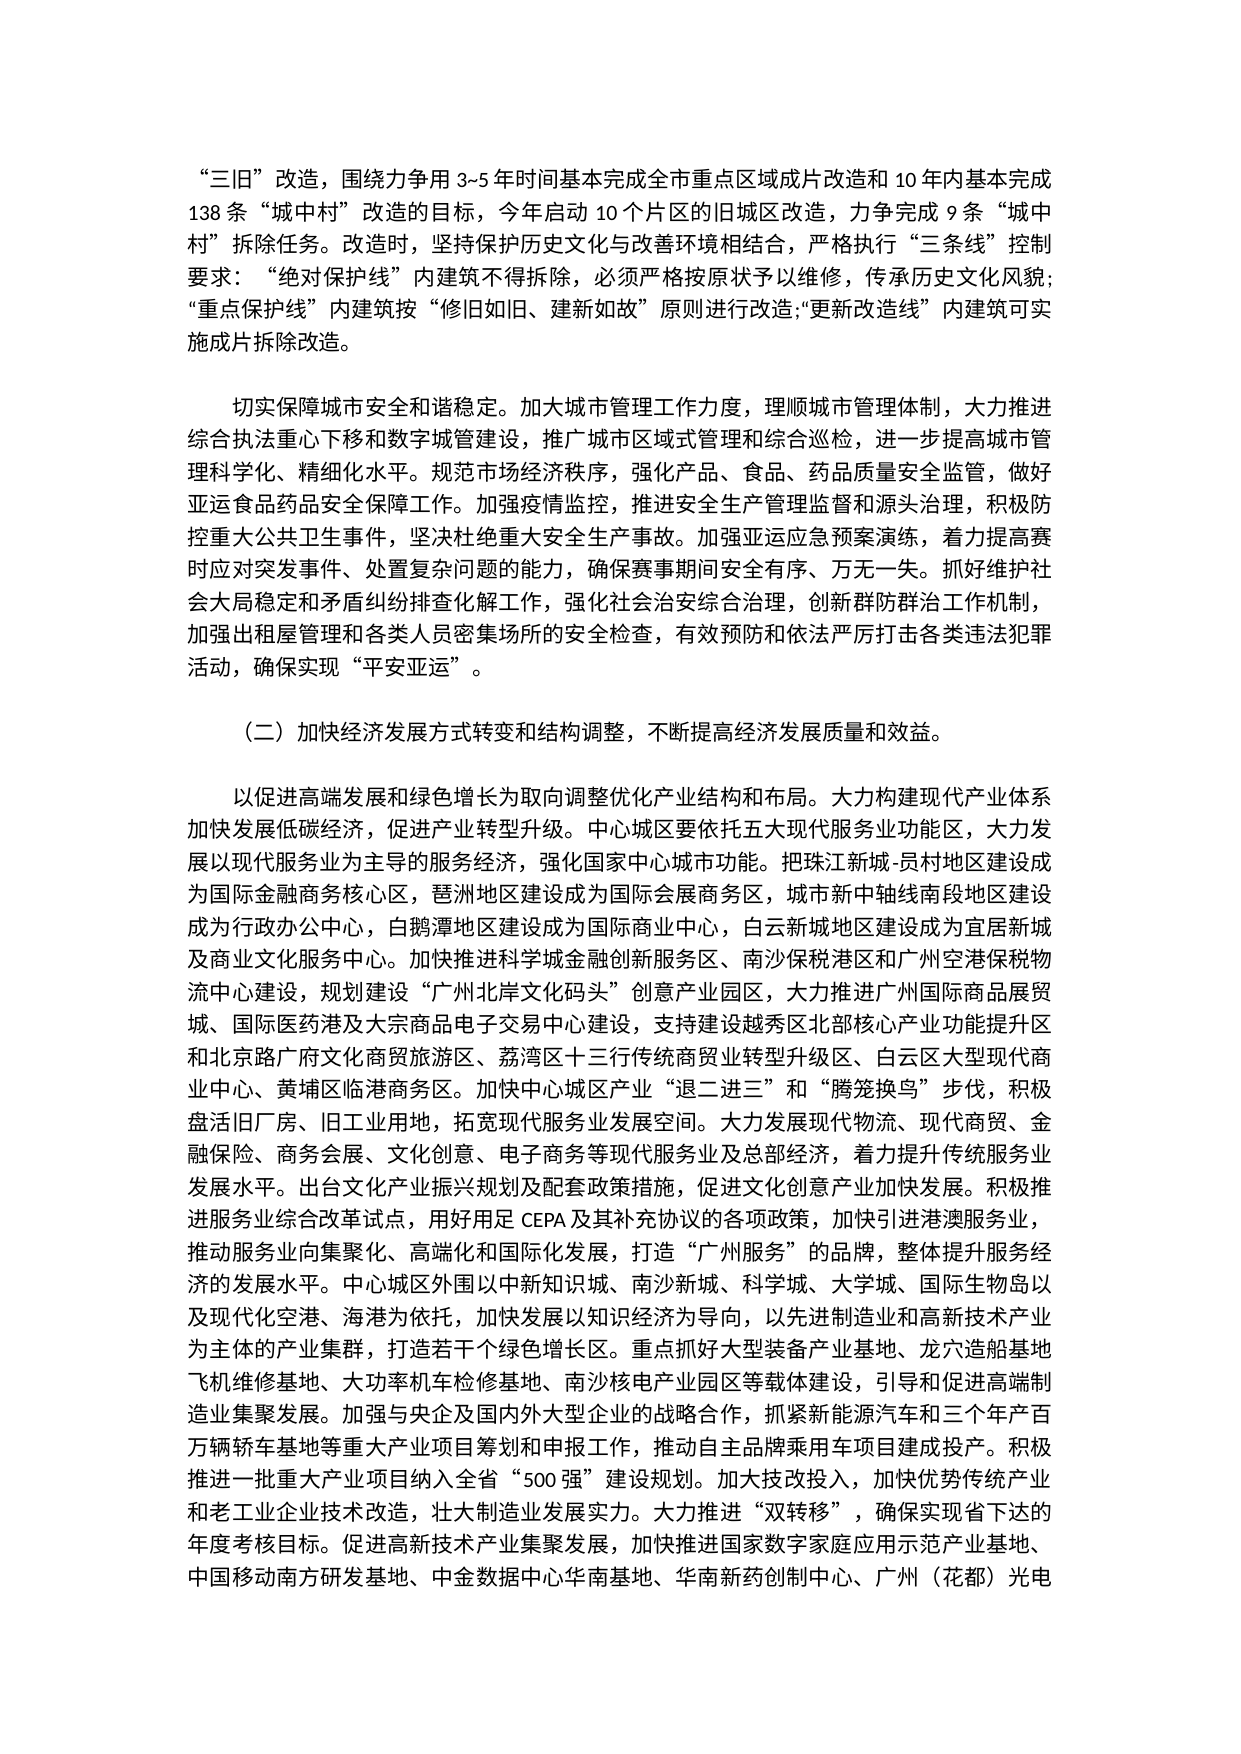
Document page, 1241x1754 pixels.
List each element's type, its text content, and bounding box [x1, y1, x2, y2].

text 切实保障城市安全和谐稳定。加大城市管理工作力度，理顺城市管理体制，大力推进综合执法重心下移和数字城管建设，推广城市区域式管理和综合巡检，进一步提高城市管理科学化、精细化水平。规范市场经济秩序，强化产品、食品、药品质量安全监管，做好亚运食品药品安全保障工作。加强疫情监控，推进安全生产管理监督和源头治理，积极防控重大公共卫生事件，坚决杜绝重大安全生产事故。加强亚运应急预案演练，着力提高赛时应对突发事件、处置复杂问题的能力，确保赛事期间安全有序、万无一失。抓好维护社会大局稳定和矛盾纠纷排查化解工作，强化社会治安综合治理，创新群防群治工作机制，加强出租屋管理和各类人员密集场所的安全检查，有效预防和依法严厉打击各类违法犯罪活动，确保实现“平安亚运”。 [187, 389, 1053, 682]
text （二）加快经济发展方式转变和结构调整，不断提高经济发展质量和效益。 [187, 714, 1053, 747]
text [187, 162, 1053, 357]
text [187, 779, 1053, 1592]
